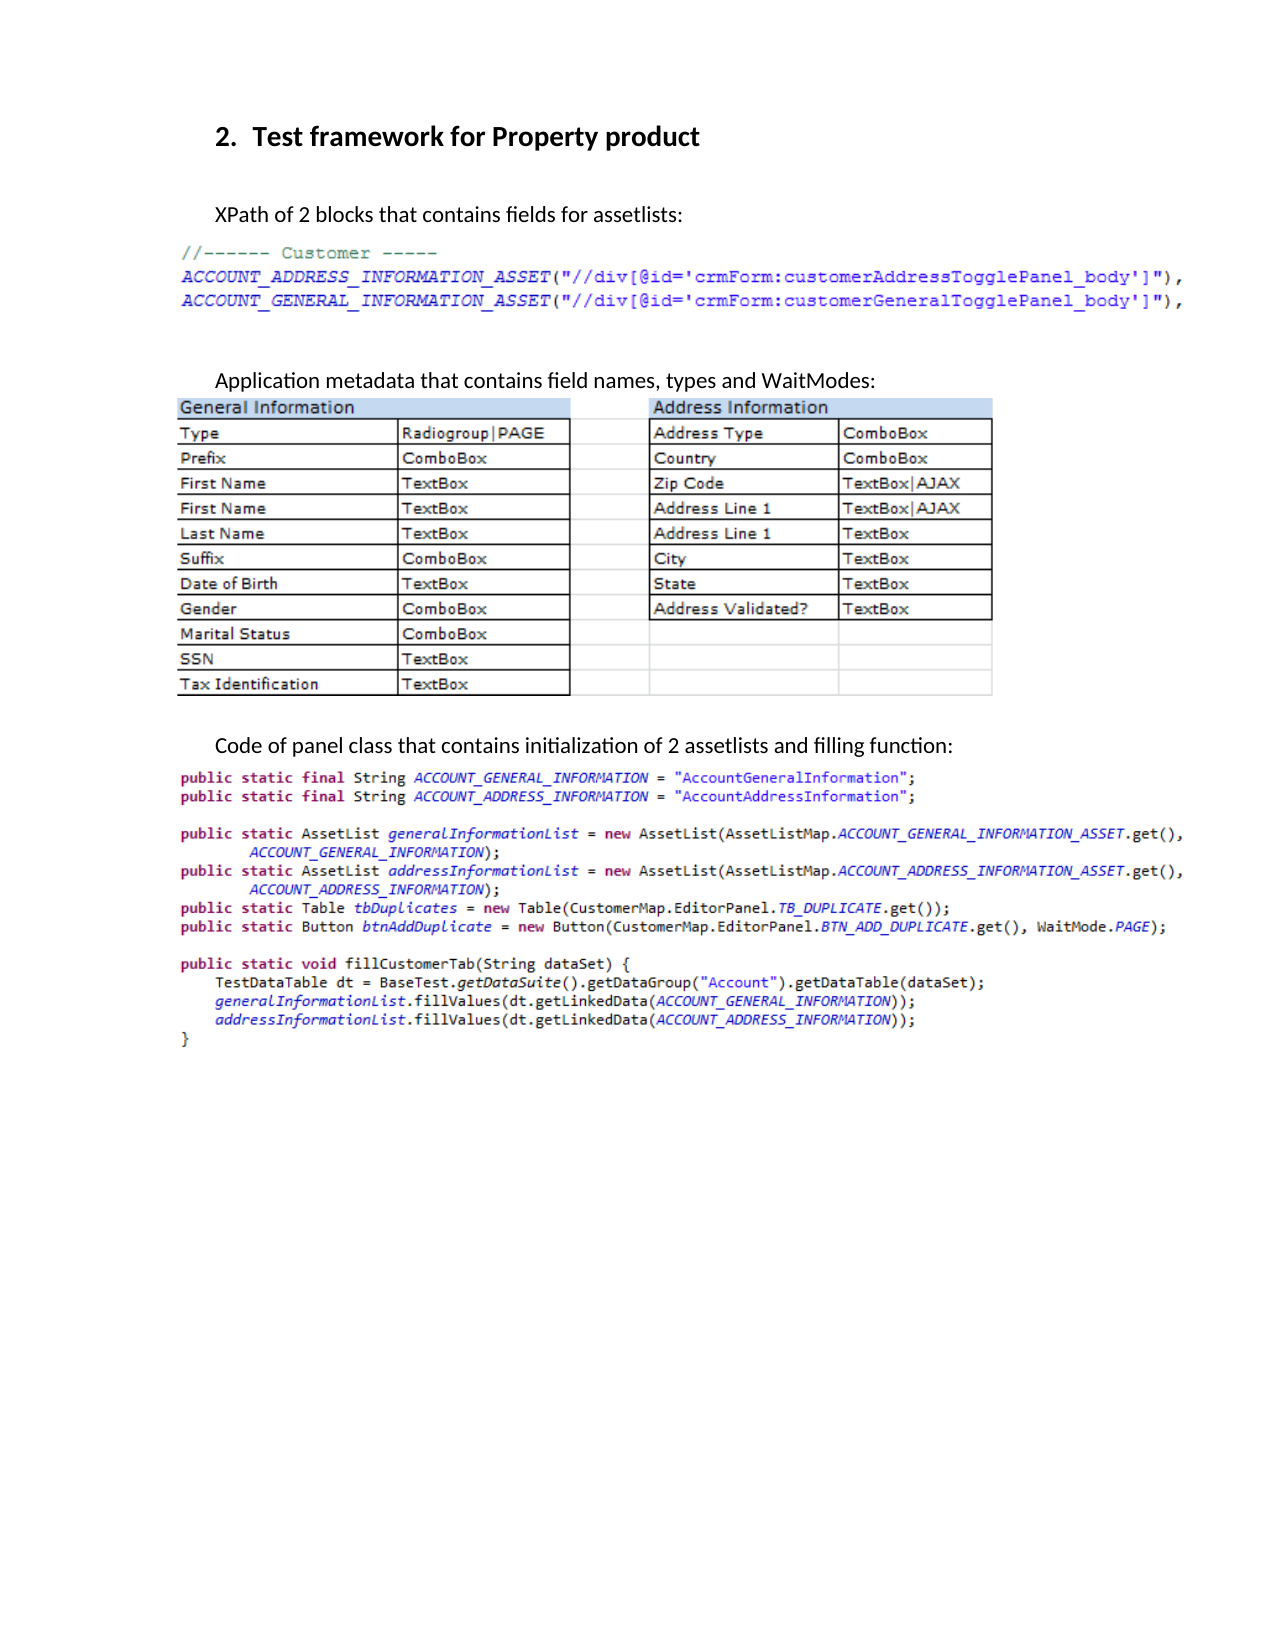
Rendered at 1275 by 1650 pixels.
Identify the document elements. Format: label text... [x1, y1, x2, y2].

picture [177, 398, 993, 696]
picture [177, 232, 1187, 330]
list XPath of 2 blocks that contains fields for assetlists: [177, 200, 1186, 228]
list Application metadata that contains field names, types and WaitModes: [177, 366, 1186, 394]
list Test framework for Property product [215, 118, 1186, 154]
picture [177, 763, 1187, 1052]
list Code of panel class that contains initialization of 2 assetlists and filling function: [177, 731, 1186, 759]
